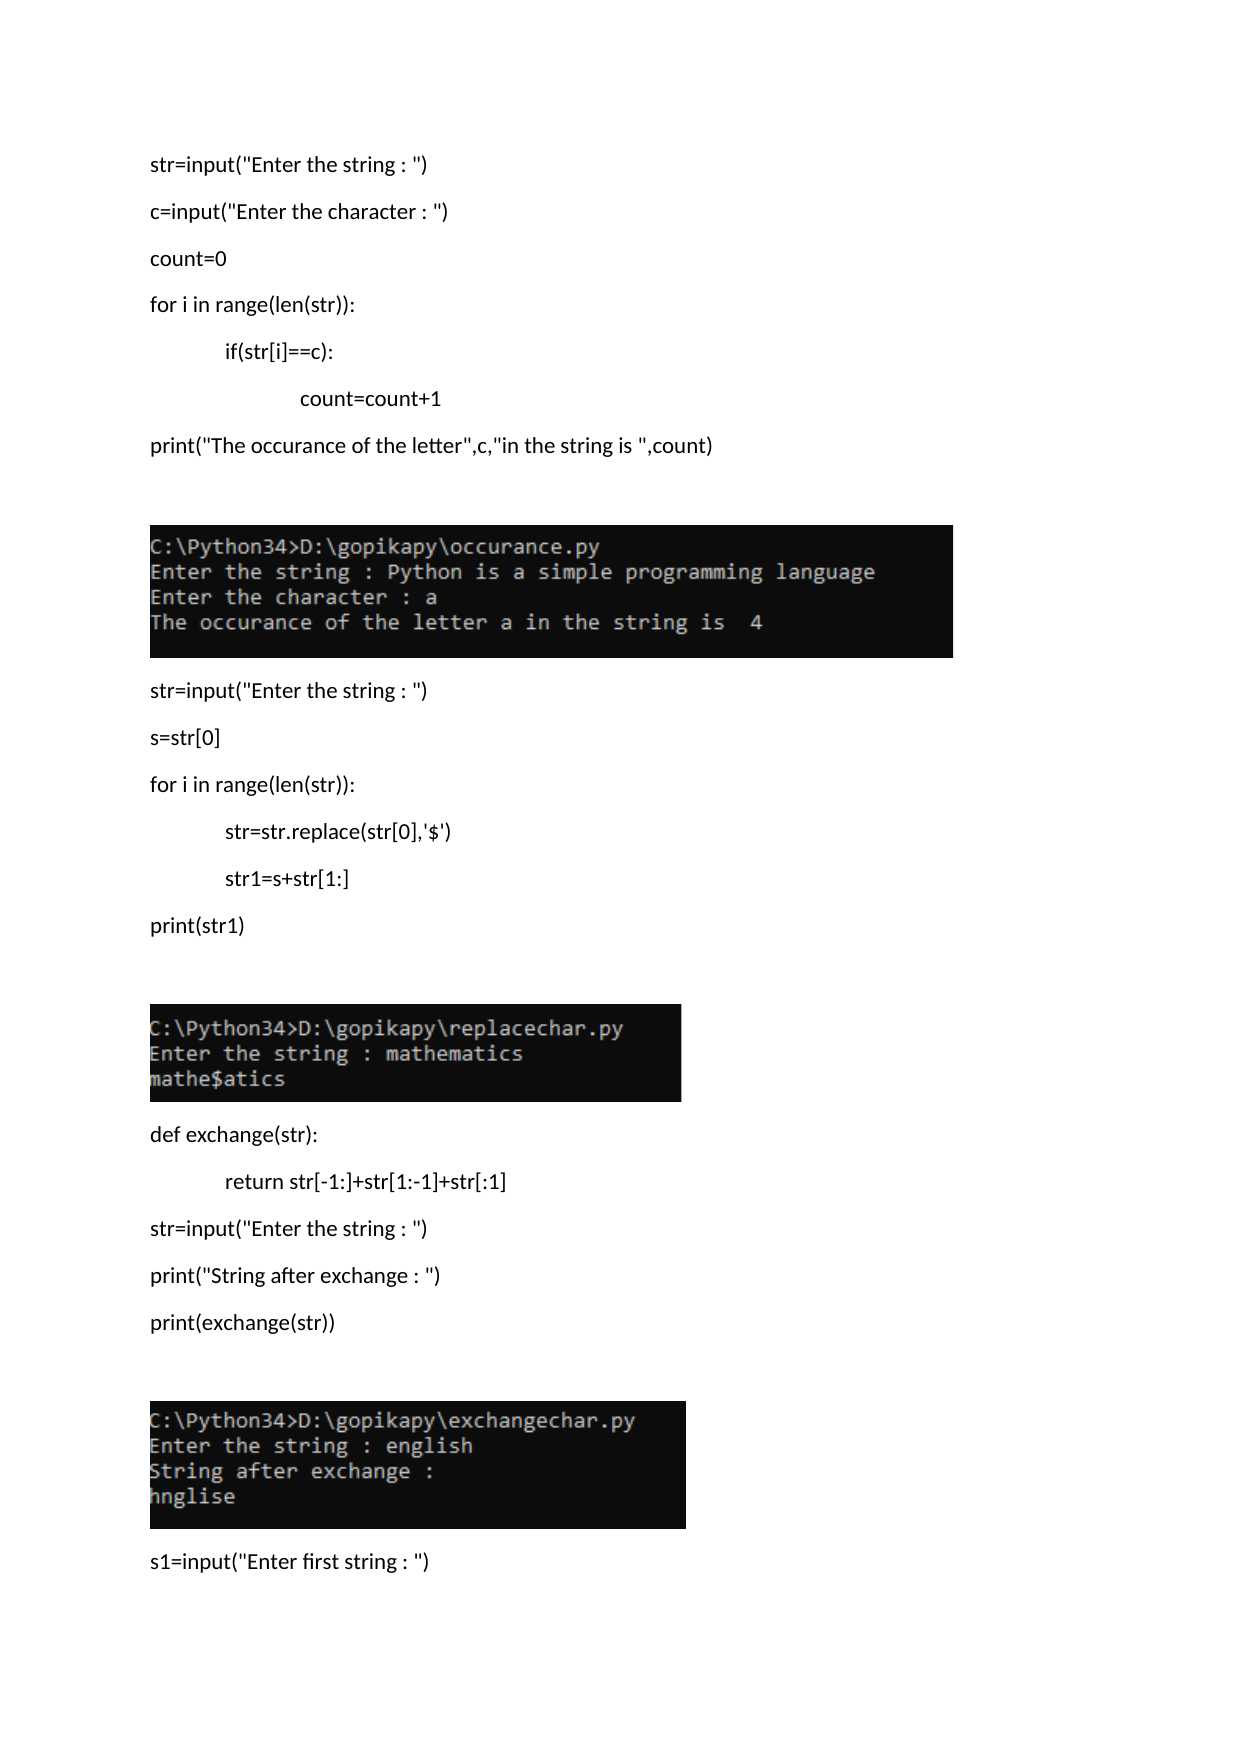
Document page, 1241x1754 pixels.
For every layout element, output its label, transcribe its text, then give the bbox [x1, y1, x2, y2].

text return str[-1:]+str[1:-1]+str[:1] [150, 1167, 1090, 1195]
text str=input("Enter the string : ") [150, 1214, 1090, 1242]
text if(str[i]==c): [150, 337, 1090, 366]
text c=input("Enter the character : ") [150, 197, 1090, 225]
text str1=s+str[1:] [150, 864, 1090, 892]
text str=input("Enter the string : ") [150, 677, 1090, 705]
text s1=input("Enter first string : ") [150, 1547, 1090, 1575]
text print(str1) [150, 911, 1090, 939]
text def exchange(str): [150, 1121, 1090, 1148]
text count=0 [150, 244, 1090, 272]
text str=input("Enter the string : ") [150, 150, 1090, 178]
picture [150, 1004, 682, 1102]
picture [150, 525, 954, 658]
text print("String after exchange : ") [150, 1261, 1090, 1289]
text print(exchange(str)) [150, 1308, 1090, 1336]
text for i in range(len(str)): [150, 291, 1090, 319]
text count=count+1 [150, 384, 1090, 412]
text for i in range(len(str)): [150, 770, 1090, 798]
text s=str[0] [150, 723, 1090, 752]
text str=str.replace(str[0],'$') [150, 817, 1090, 845]
text print("The occurance of the letter",c,"in the string is ",count) [150, 431, 1090, 459]
picture [150, 1401, 686, 1529]
